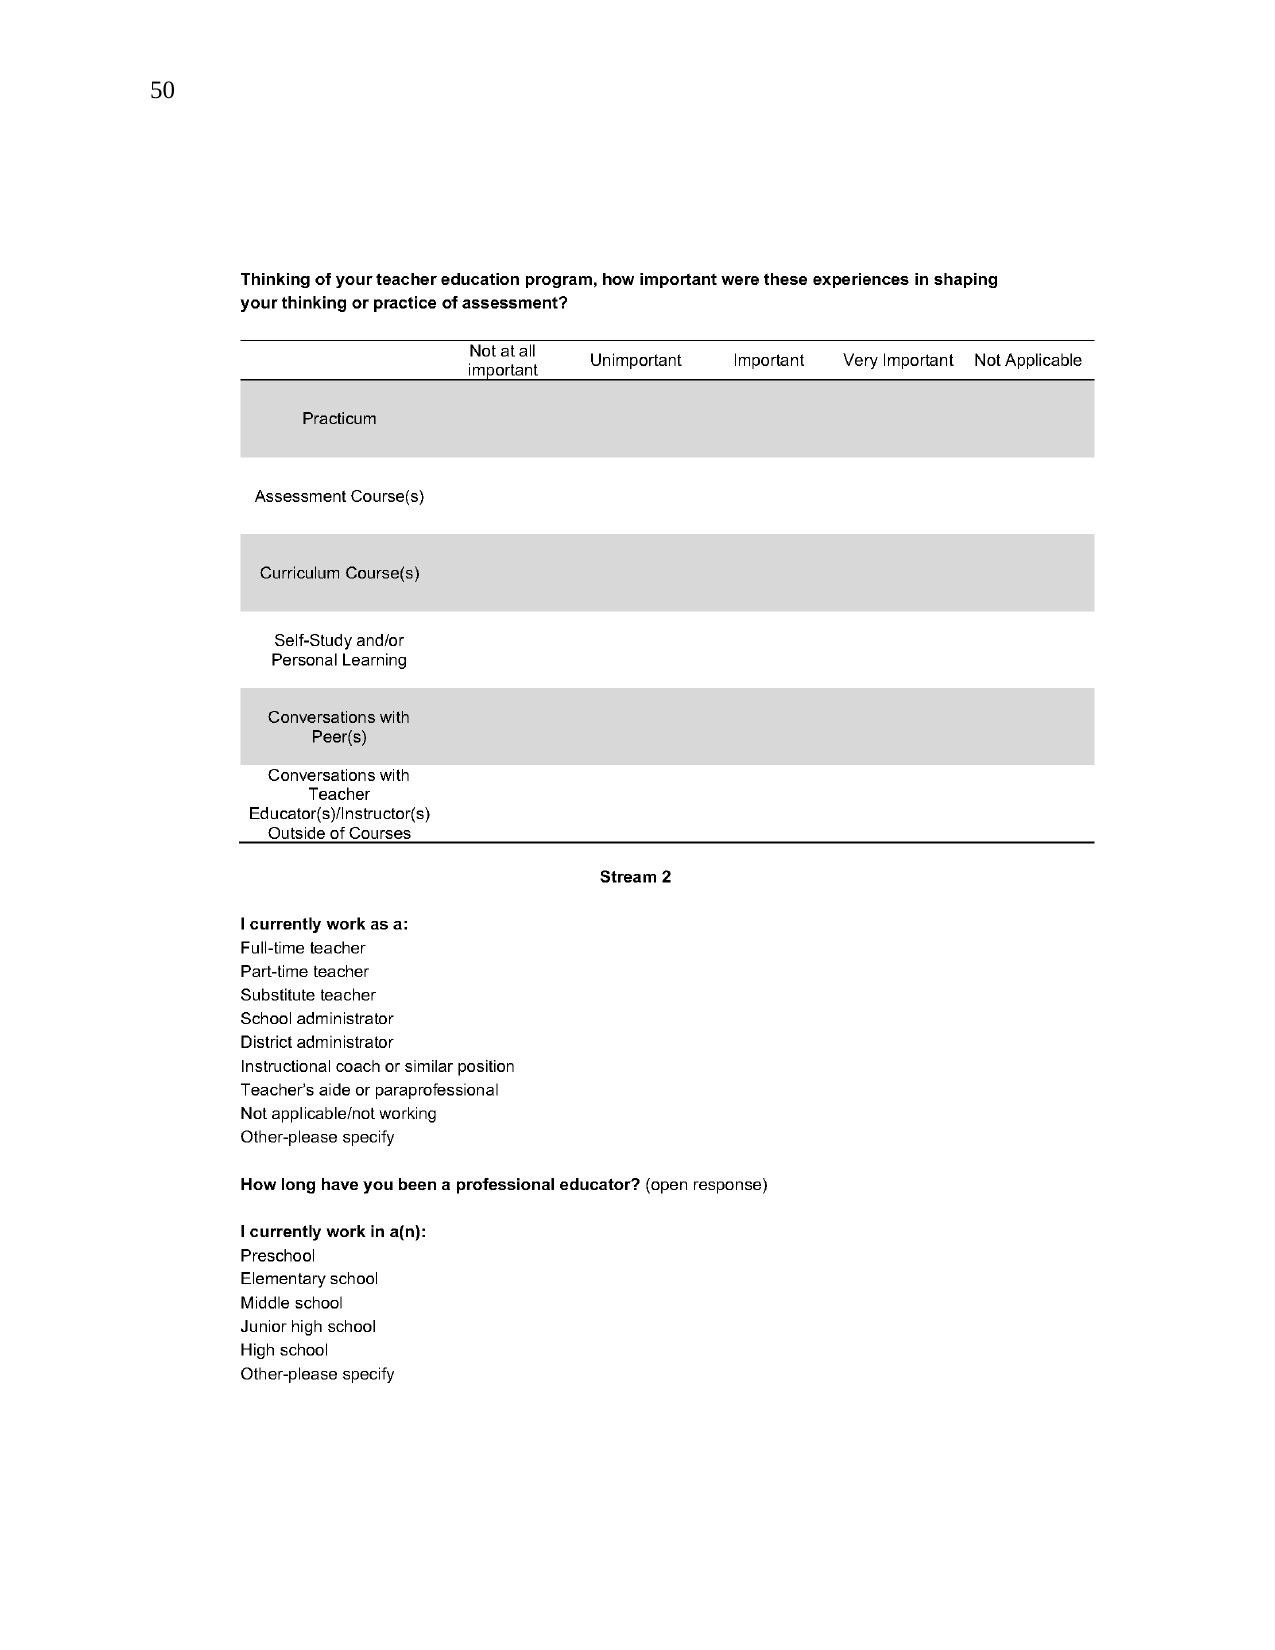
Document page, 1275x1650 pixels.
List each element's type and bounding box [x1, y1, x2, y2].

picture [150, 150, 1125, 1412]
